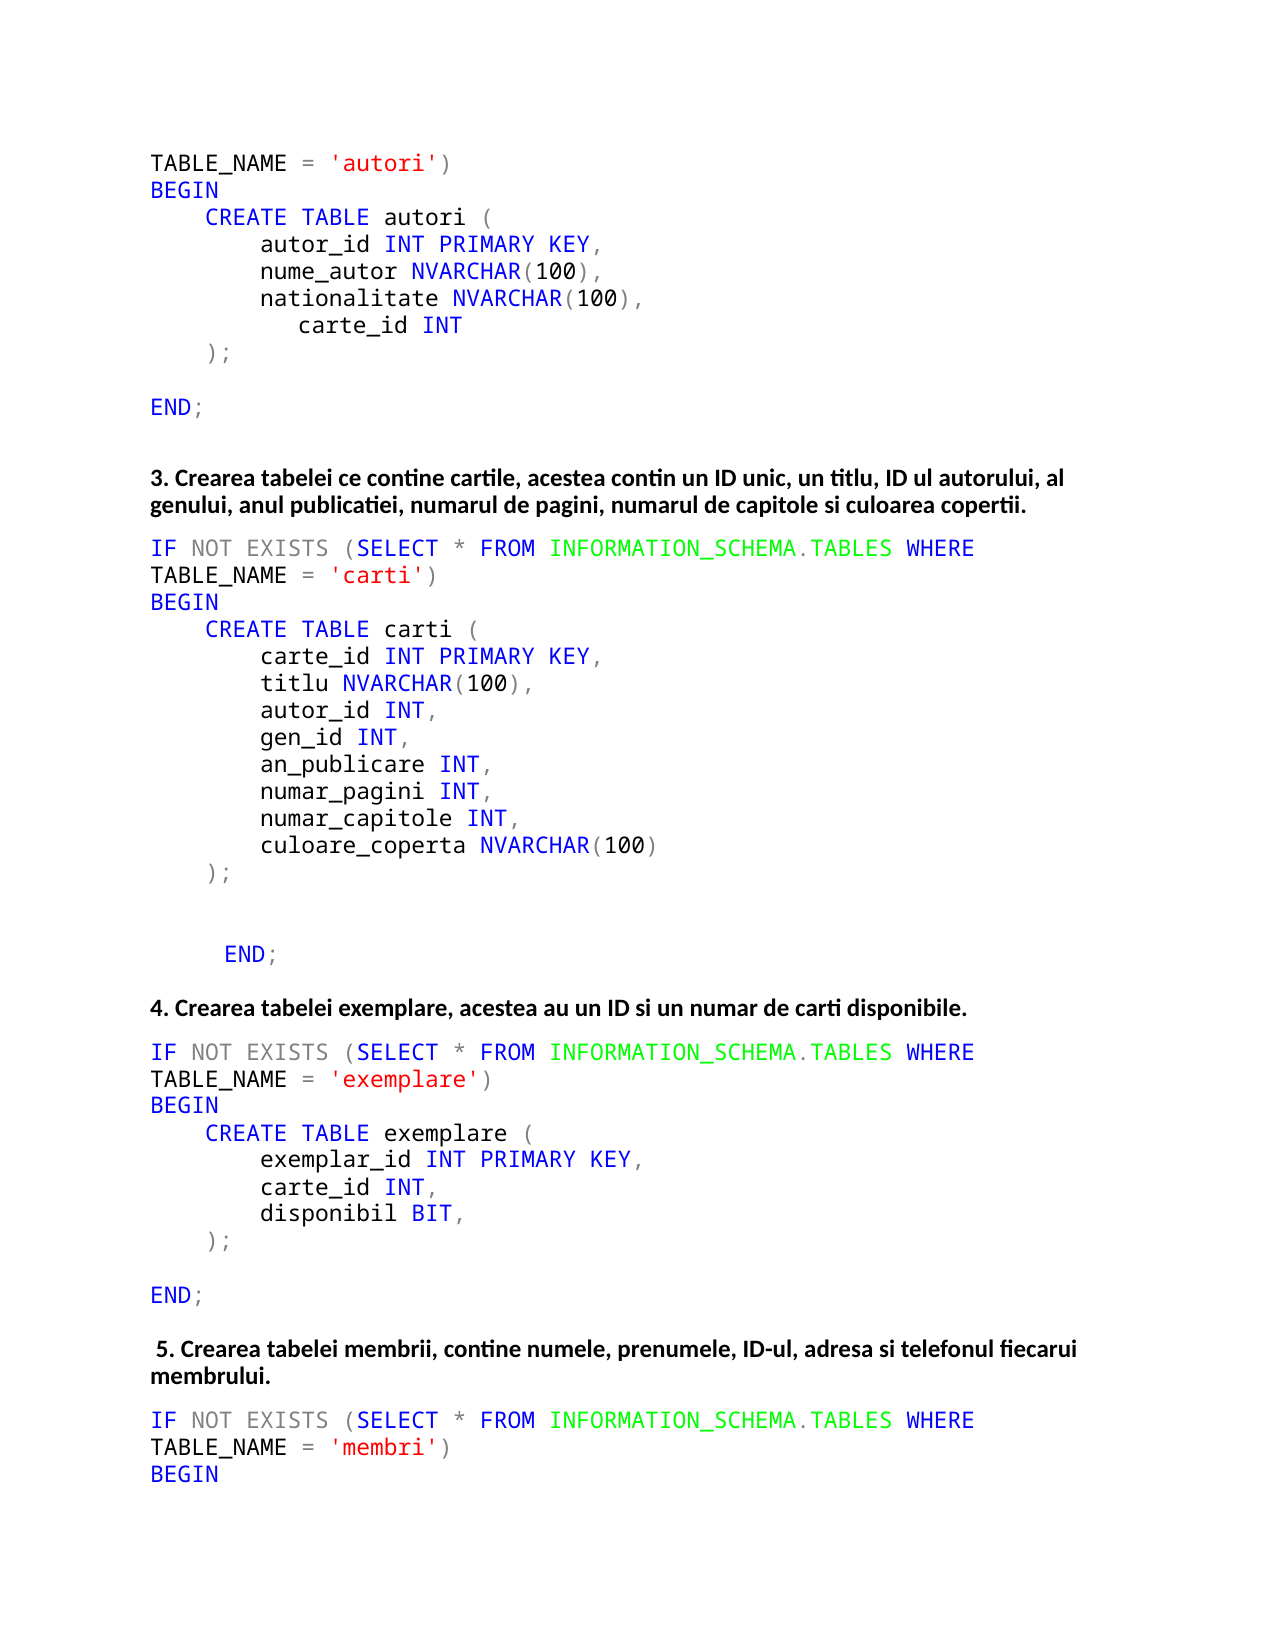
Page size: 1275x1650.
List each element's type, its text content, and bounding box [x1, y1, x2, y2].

text BEGIN [150, 1461, 1125, 1488]
text BEGIN [150, 177, 1125, 204]
text disponibil BIT, [150, 1200, 1125, 1227]
text BEGIN [150, 589, 1125, 616]
text IF NOT EXISTS (SELECT * FROM INFORMATION_SCHEMA.TABLES WHERE TABLE_NAME = 'carti') [150, 535, 1125, 589]
text CREATE TABLE exemplare ( [150, 1119, 1125, 1146]
text IF NOT EXISTS (SELECT * FROM INFORMATION_SCHEMA.TABLES WHERE TABLE_NAME = 'exemplare') [150, 1038, 1125, 1092]
text nume_autor NVARCHAR(100), [150, 258, 1125, 285]
text exemplar_id INT PRIMARY KEY, [150, 1146, 1125, 1173]
text IF NOT EXISTS (SELECT * FROM INFORMATION_SCHEMA.TABLES WHERE TABLE_NAME = 'membri') [150, 1407, 1125, 1461]
text 5. Crearea tabelei membrii, contine numele, prenumele, ID-ul, adresa si telefonul fiecarui membrului. [150, 1336, 1125, 1390]
text titlu NVARCHAR(100), [150, 670, 1125, 697]
text ); [150, 339, 1125, 366]
text numar_capitole INT, [150, 805, 1125, 832]
text carte_id INT PRIMARY KEY, [150, 643, 1125, 670]
text 3. Crearea tabelei ce contine cartile, acestea contin un ID unic, un titlu, ID ul autorului, al genului, anul publicatiei, numarul de pagini, numarul de capitole si culoarea copertii. [150, 464, 1125, 518]
text nationalitate NVARCHAR(100), [150, 285, 1125, 312]
text carte_id INT, [150, 1173, 1125, 1200]
text autor_id INT PRIMARY KEY, [150, 231, 1125, 258]
text an_publicare INT, [150, 751, 1125, 778]
text autor_id INT, [150, 697, 1125, 724]
text 4. Crearea tabelei exemplare, acestea au un ID si un numar de carti disponibile. [150, 995, 1125, 1022]
text END; [150, 941, 1125, 968]
text ); [150, 859, 1125, 886]
text gen_id INT, [150, 724, 1125, 751]
text carte_id INT [150, 312, 1125, 339]
text BEGIN [150, 1092, 1125, 1119]
text numar_pagini INT, [150, 778, 1125, 805]
text CREATE TABLE autori ( [150, 204, 1125, 231]
text CREATE TABLE carti ( [150, 616, 1125, 643]
text END; [150, 394, 1125, 421]
text culoare_coperta NVARCHAR(100) [150, 832, 1125, 859]
text END; [150, 1282, 1125, 1309]
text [150, 150, 1125, 177]
text ); [150, 1227, 1125, 1254]
